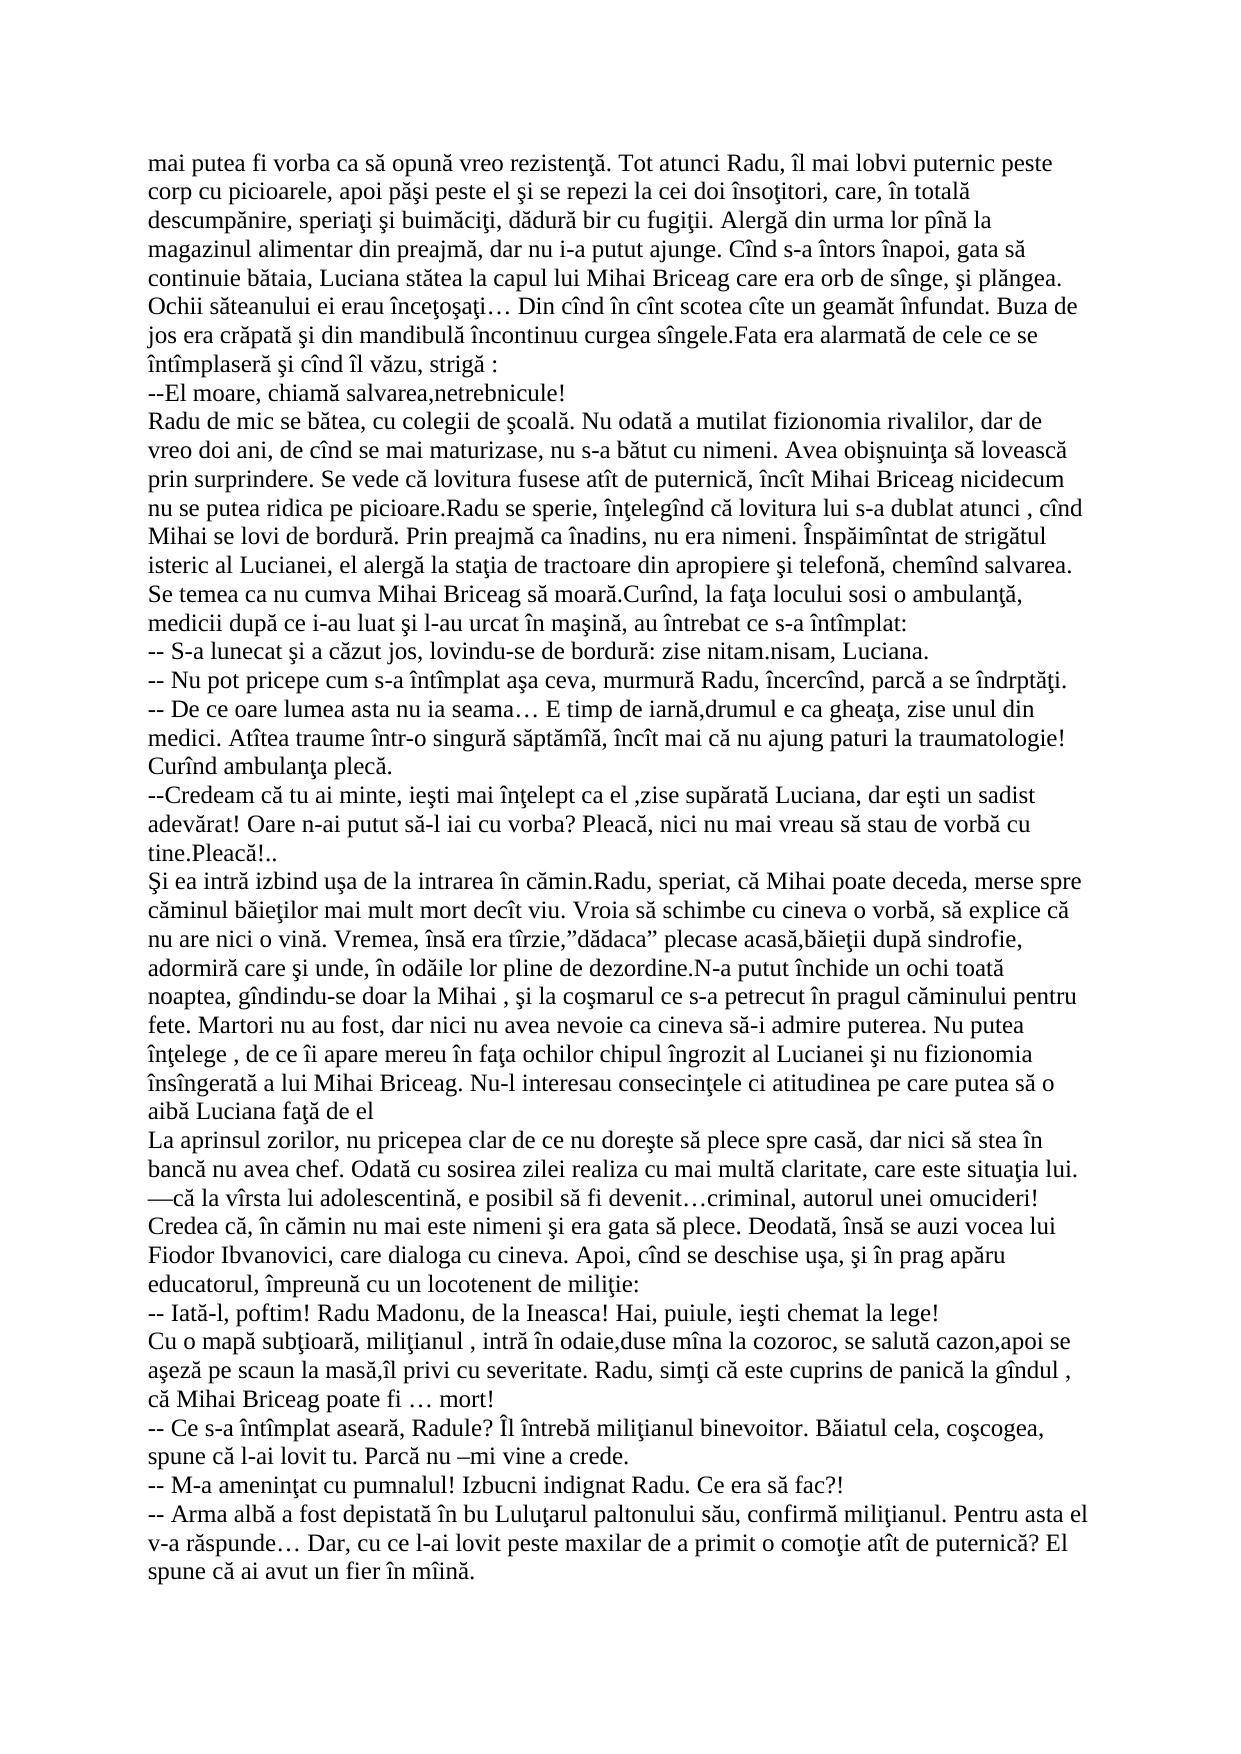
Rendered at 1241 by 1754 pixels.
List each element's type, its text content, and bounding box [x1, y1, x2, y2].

text --El moare, chiamă salvarea,netrebnicule! [148, 378, 1093, 406]
text Şi ea intră izbind uşa de la intrarea în cămin.Radu, speriat, că Mihai poate deceda, merse spre căminul băieţilor mai mult mort decît viu. Vroia să schimbe cu cineva o vorbă, să explice că nu are nici o vină. Vremea, însă era tîrzie,”dădaca” plecase acasă,băieţii după sindrofie, adormiră care şi unde, în odăile lor pline de dezordine.N-a putut închide un ochi toată noaptea, gîndindu-se doar la Mihai , şi la coşmarul ce s-a petrecut în pragul căminului pentru fete. Martori nu au fost, dar nici nu avea nevoie ca cineva să-i admire puterea. Nu putea înţelege , de ce îi apare mereu în faţa ochilor chipul îngrozit al Lucianei şi nu fizionomia însîngerată a lui Mihai Briceag. Nu-l interesau consecinţele ci atitudinea pe care putea să o aibă Luciana faţă de el [148, 866, 1093, 1125]
text -- Iată-l, poftim! Radu Madonu, de la Ineasca! Hai, puiule, ieşti chemat la lege! [148, 1298, 1093, 1326]
text -- S-a lunecat şi a căzut jos, lovindu-se de bordură: zise nitam.nisam, Luciana. [148, 636, 1093, 665]
text -- Ce s-a întîmplat aseară, Radule? Îl întrebă miliţianul binevoitor. Băiatul cela, coşcogea, spune că l-ai lovit tu. Parcă nu –mi vine a crede. [148, 1413, 1093, 1470]
text -- Arma albă a fost depistată în bu Luluţarul paltonului său, confirmă miliţianul. Pentru asta el v-a răspunde… Dar, cu ce l-ai lovit peste maxilar de a primit o comoţie atît de puternică? El spune că ai avut un fier în mîină. [148, 1499, 1093, 1585]
text Curînd ambulanţa plecă. [148, 751, 1093, 780]
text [148, 148, 1093, 378]
text -- Nu pot pricepe cum s-a întîmplat aşa ceva, murmură Radu, încercînd, parcă a se îndrptăţi. [148, 665, 1093, 694]
text Credea că, în cămin nu mai este nimeni şi era gata să plece. Deodată, însă se auzi vocea lui Fiodor Ibvanovici, care dialoga cu cineva. Apoi, cînd se deschise uşa, şi în prag apăru educatorul, împreună cu un locotenent de miliţie: [148, 1211, 1093, 1298]
text Cu o mapă subţioară, miliţianul , intră în odaie,duse mîna la cozoroc, se salută cazon,apoi se aşeză pe scaun la masă,îl privi cu severitate. Radu, simţi că este cuprins de panică la gîndul , că Mihai Briceag poate fi … mort! [148, 1326, 1093, 1413]
text --Credeam că tu ai minte, ieşti mai înţelept ca el ,zise supărată Luciana, dar eşti un sadist adevărat! Oare n-ai putut să-l iai cu vorba? Pleacă, nici nu mai vreau să stau de vorbă cu tine.Pleacă!.. [148, 780, 1093, 866]
text -- M-a ameninţat cu pumnalul! Izbucni indignat Radu. Ce era să fac?! [148, 1470, 1093, 1499]
text -- De ce oare lumea asta nu ia seama… E timp de iarnă,drumul e ca gheaţa, zise unul din medici. Atîtea traume într-o singură săptămîă, încît mai că nu ajung paturi la traumatologie! [148, 694, 1093, 751]
text Radu de mic se bătea, cu colegii de şcoală. Nu odată a mutilat fizionomia rivalilor, dar de vreo doi ani, de cînd se mai maturizase, nu s-a bătut cu nimeni. Avea obişnuinţa să lovească prin surprindere. Se vede că lovitura fusese atît de puternică, încît Mihai Briceag nicidecum nu se putea ridica pe picioare.Radu se sperie, înţelegînd că lovitura lui s-a dublat atunci , cînd Mihai se lovi de bordură. Prin preajmă ca înadins, nu era nimeni. Înspăimîntat de strigătul isteric al Lucianei, el alergă la staţia de tractoare din apropiere şi telefonă, chemînd salvarea. Se temea ca nu cumva Mihai Briceag să moară.Curînd, la faţa locului sosi o ambulanţă, medicii după ce i-au luat şi l-au urcat în maşină, au întrebat ce s-a întîmplat: [148, 406, 1093, 636]
text La aprinsul zorilor, nu pricepea clar de ce nu doreşte să plece spre casă, dar nici să stea în bancă nu avea chef. Odată cu sosirea zilei realiza cu mai multă claritate, care este situaţia lui.—că la vîrsta lui adolescentină, e posibil să fi devenit…criminal, autorul unei omucideri! [148, 1125, 1093, 1211]
